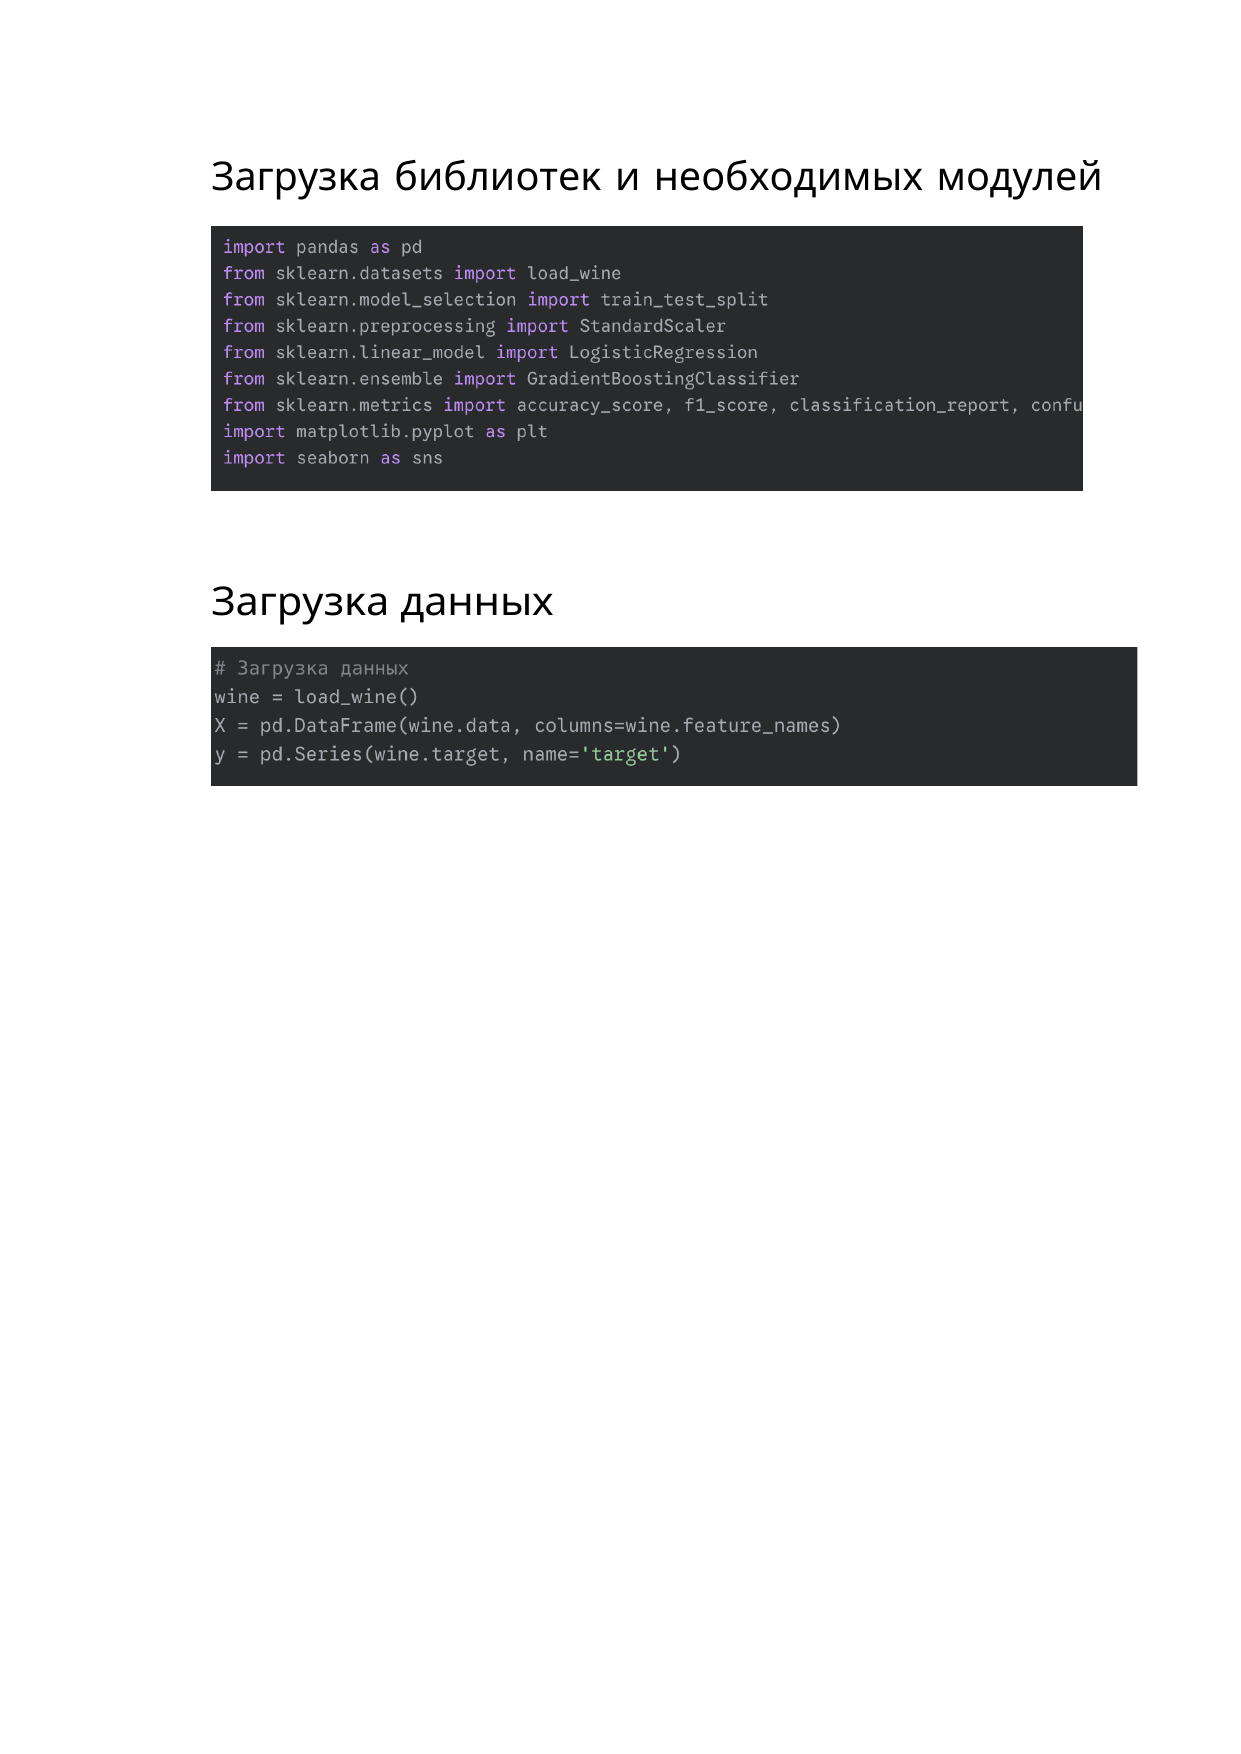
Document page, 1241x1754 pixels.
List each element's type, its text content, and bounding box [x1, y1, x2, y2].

subtitle Загрузĸа данных [211, 573, 1181, 627]
subtitle Загрузĸа библиотеĸ и необходимых модулей [211, 148, 1181, 202]
picture [211, 647, 1138, 786]
picture [211, 226, 1083, 491]
